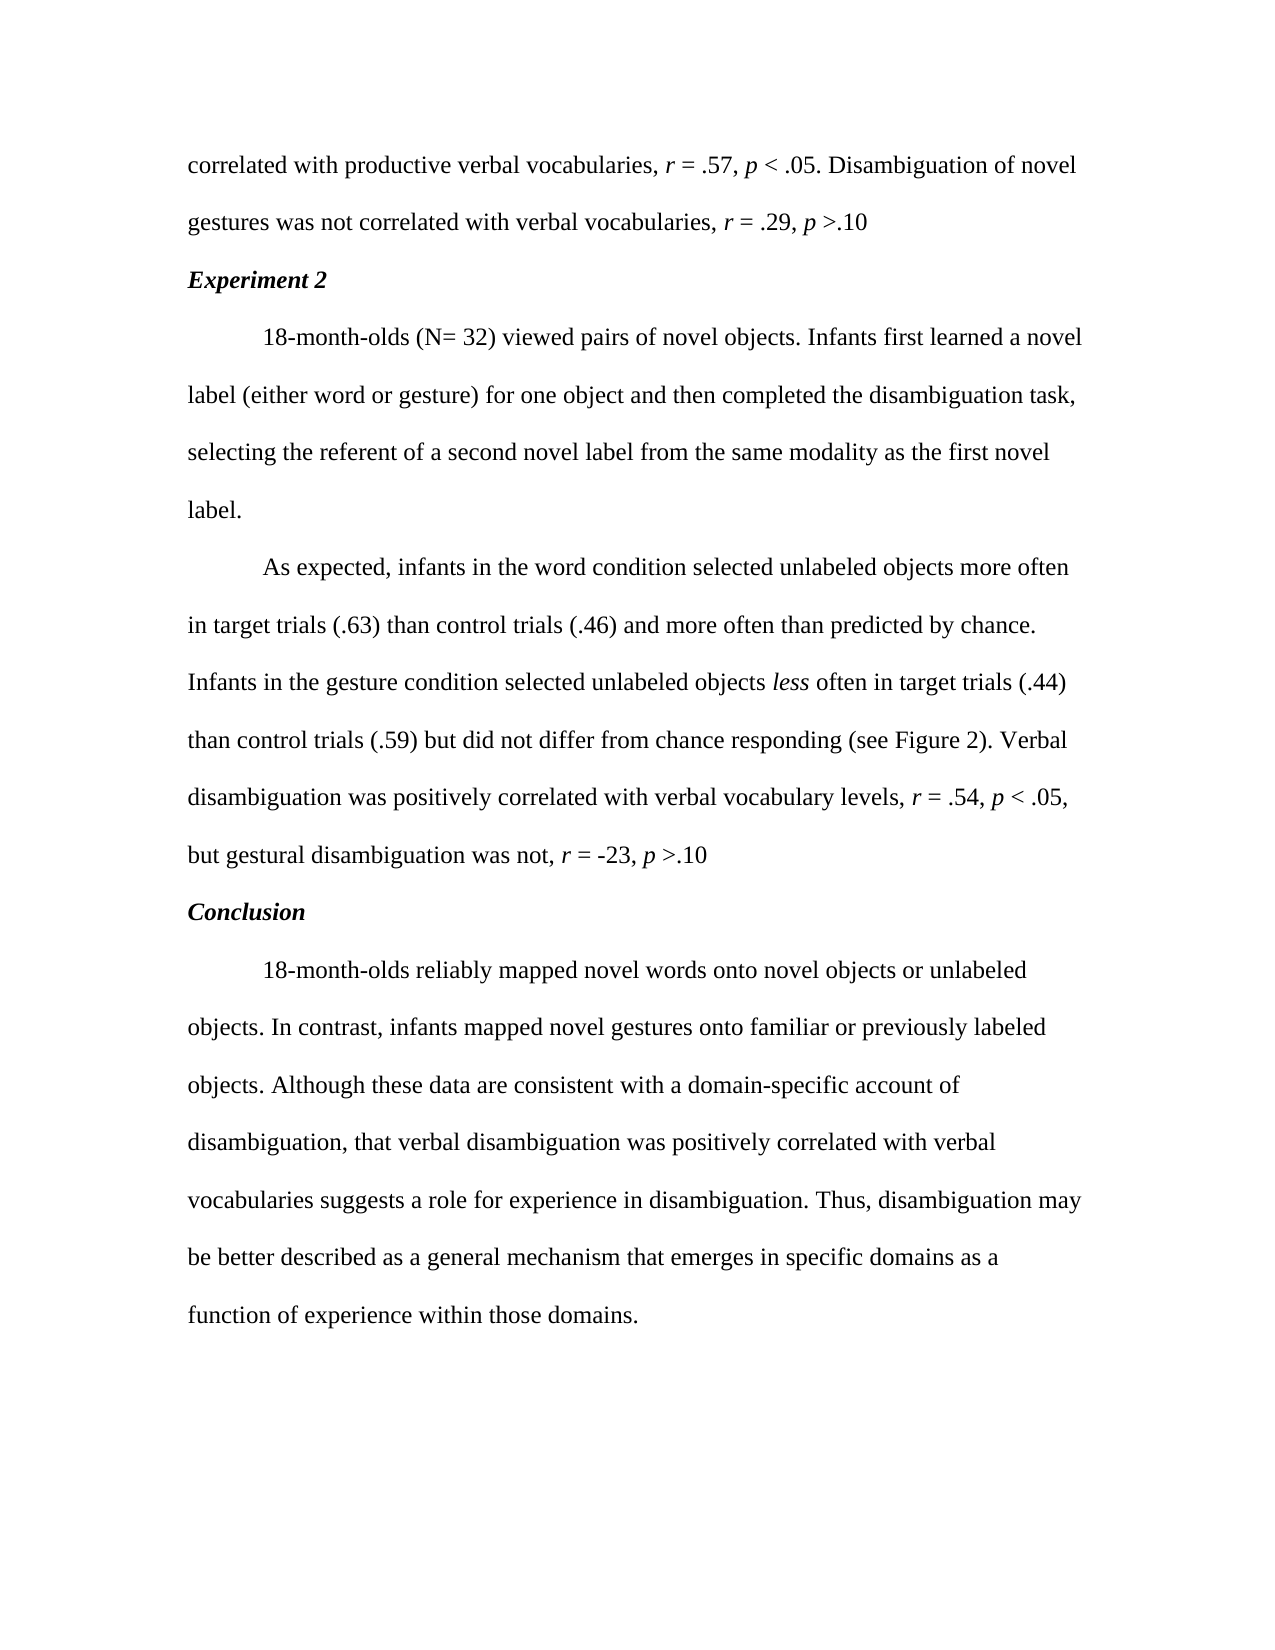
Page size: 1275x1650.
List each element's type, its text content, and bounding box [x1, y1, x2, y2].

text As expected, infants in the word condition selected unlabeled objects more often in target trials (.63) than control trials (.46) and more often than predicted by chance. Infants in the gesture condition selected unlabeled objects less often in target trials (.44) than control trials (.59) but did not differ from chance responding (see Figure 2). Verbal disambiguation was positively correlated with verbal vocabulary levels, r = .54, p < .05, but gestural disambiguation was not, r = -23, p >.10 [187, 552, 1087, 869]
text 18-month-olds reliably mapped novel words onto novel objects or unlabeled objects. In contrast, infants mapped novel gestures onto familiar or previously labeled objects. Although these data are consistent with a domain-specific account of disambiguation, that verbal disambiguation was positively correlated with verbal vocabularies suggests a role for experience in disambiguation. Thus, disambiguation may be better described as a general mechanism that emerges in specific domains as a function of experience within those domains. [187, 955, 1087, 1329]
text Conclusion [187, 897, 1087, 926]
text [187, 150, 1087, 236]
text 18-month-olds (N= 32) viewed pairs of novel objects. Infants first learned a novel label (either word or gesture) for one object and then completed the disambiguation task, selecting the referent of a second novel label from the same modality as the first novel label. [187, 322, 1087, 524]
text Experiment 2 [187, 265, 1087, 294]
